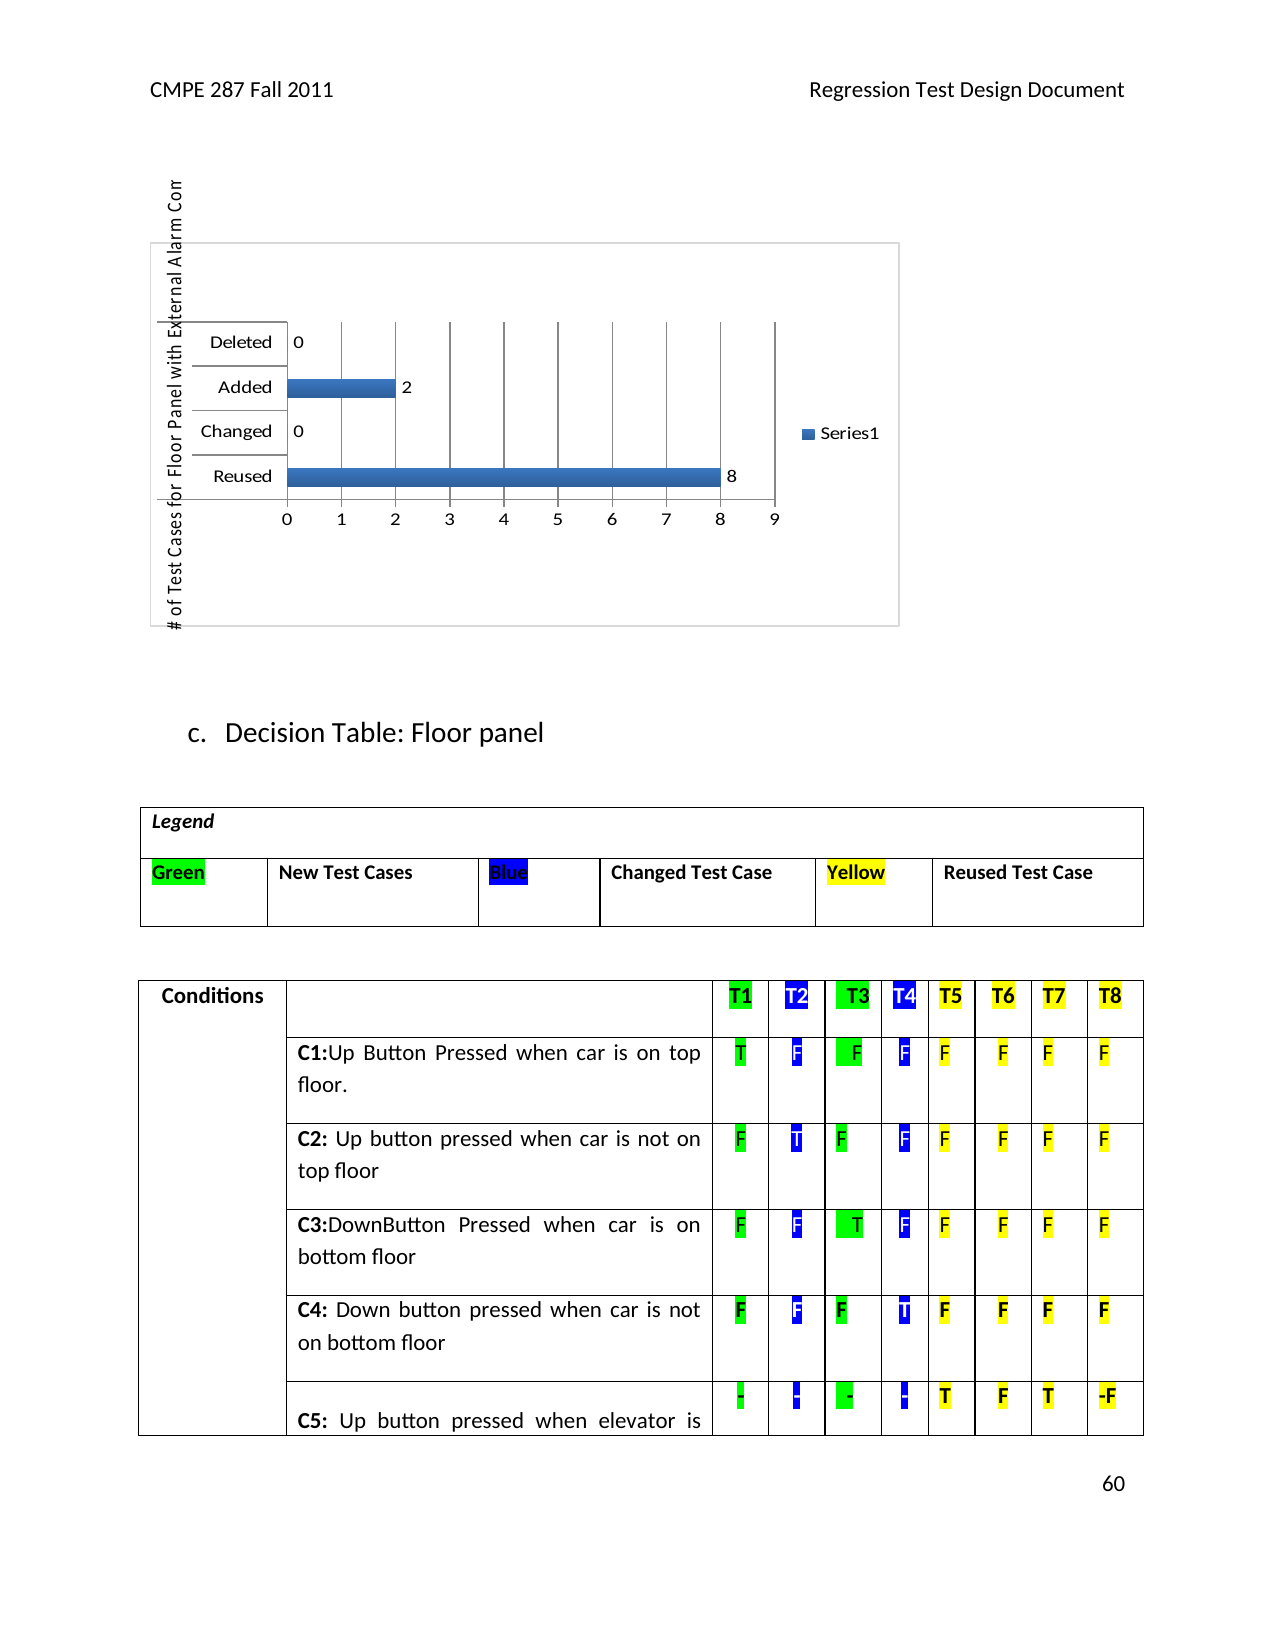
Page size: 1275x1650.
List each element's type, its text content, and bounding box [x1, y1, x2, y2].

table_cell F [929, 1210, 974, 1294]
table_cell F [1032, 1038, 1087, 1123]
subtitle Decision Table: Floor panel [187, 714, 1125, 749]
table_cell F [976, 1210, 1031, 1294]
table_cell F [713, 1210, 768, 1294]
table_cell C3:DownButton Pressed when car is on bottom floor [287, 1210, 712, 1294]
table_header T3 [826, 981, 881, 1037]
table_cell - [769, 1382, 824, 1434]
table_cell Green [141, 859, 267, 926]
table_cell F [713, 1296, 768, 1381]
table_cell F [882, 1124, 928, 1209]
table_header T4 [882, 981, 928, 1037]
table_cell F [929, 1124, 974, 1209]
table_cell F [976, 1124, 1031, 1209]
table_cell F [1088, 1296, 1143, 1381]
table_cell F [1088, 1124, 1143, 1209]
table_cell F [929, 1296, 974, 1381]
table_cell T [713, 1038, 768, 1123]
table_cell Yellow [816, 859, 932, 926]
table_cell F [826, 1296, 881, 1381]
table_cell F [976, 1296, 1031, 1381]
table_header [287, 981, 712, 1037]
table_cell T [882, 1296, 928, 1381]
table_header T7 [1032, 981, 1087, 1037]
table_cell - [713, 1382, 768, 1434]
table_header T5 [929, 981, 974, 1037]
table_cell C2: Up button pressed when car is not on top floor [287, 1124, 712, 1209]
table_cell F [1032, 1210, 1087, 1294]
table_header T6 [976, 981, 1031, 1037]
table_cell F [769, 1210, 824, 1294]
table_cell F [929, 1038, 974, 1123]
table_cell F [769, 1038, 824, 1123]
table_cell F [1088, 1210, 1143, 1294]
table_cell C4: Down button pressed when car is not on bottom floor [287, 1296, 712, 1381]
table_cell F [1088, 1038, 1143, 1123]
table_header Conditions [139, 981, 286, 1434]
table_cell F [713, 1124, 768, 1209]
table_cell T [826, 1210, 881, 1294]
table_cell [287, 1382, 712, 1434]
table_cell T [929, 1382, 974, 1434]
table_header T8 [1088, 981, 1143, 1037]
table_header T1 [713, 981, 768, 1037]
table_cell Changed Test Case [601, 859, 815, 926]
table_cell F [976, 1382, 1031, 1434]
table_cell -F [1088, 1382, 1143, 1434]
table_cell F [769, 1296, 824, 1381]
table_cell F [976, 1038, 1031, 1123]
table_cell C1:Up Button Pressed when car is on top floor. [287, 1038, 712, 1123]
table_cell F [882, 1210, 928, 1294]
table_cell F [1032, 1296, 1087, 1381]
table_cell F [826, 1038, 881, 1123]
table_cell - [826, 1382, 881, 1434]
table_cell Reused Test Case [933, 859, 1143, 926]
table_cell - [882, 1382, 928, 1434]
table_header T2 [769, 981, 824, 1037]
table_cell T [1032, 1382, 1087, 1434]
table_cell F [882, 1038, 928, 1123]
table_cell Blue [479, 859, 599, 926]
table_cell F [1032, 1124, 1087, 1209]
table_cell T [769, 1124, 824, 1209]
table_header Legend [141, 808, 1143, 858]
table_cell New Test Cases [268, 859, 478, 926]
table_cell F [826, 1124, 881, 1209]
